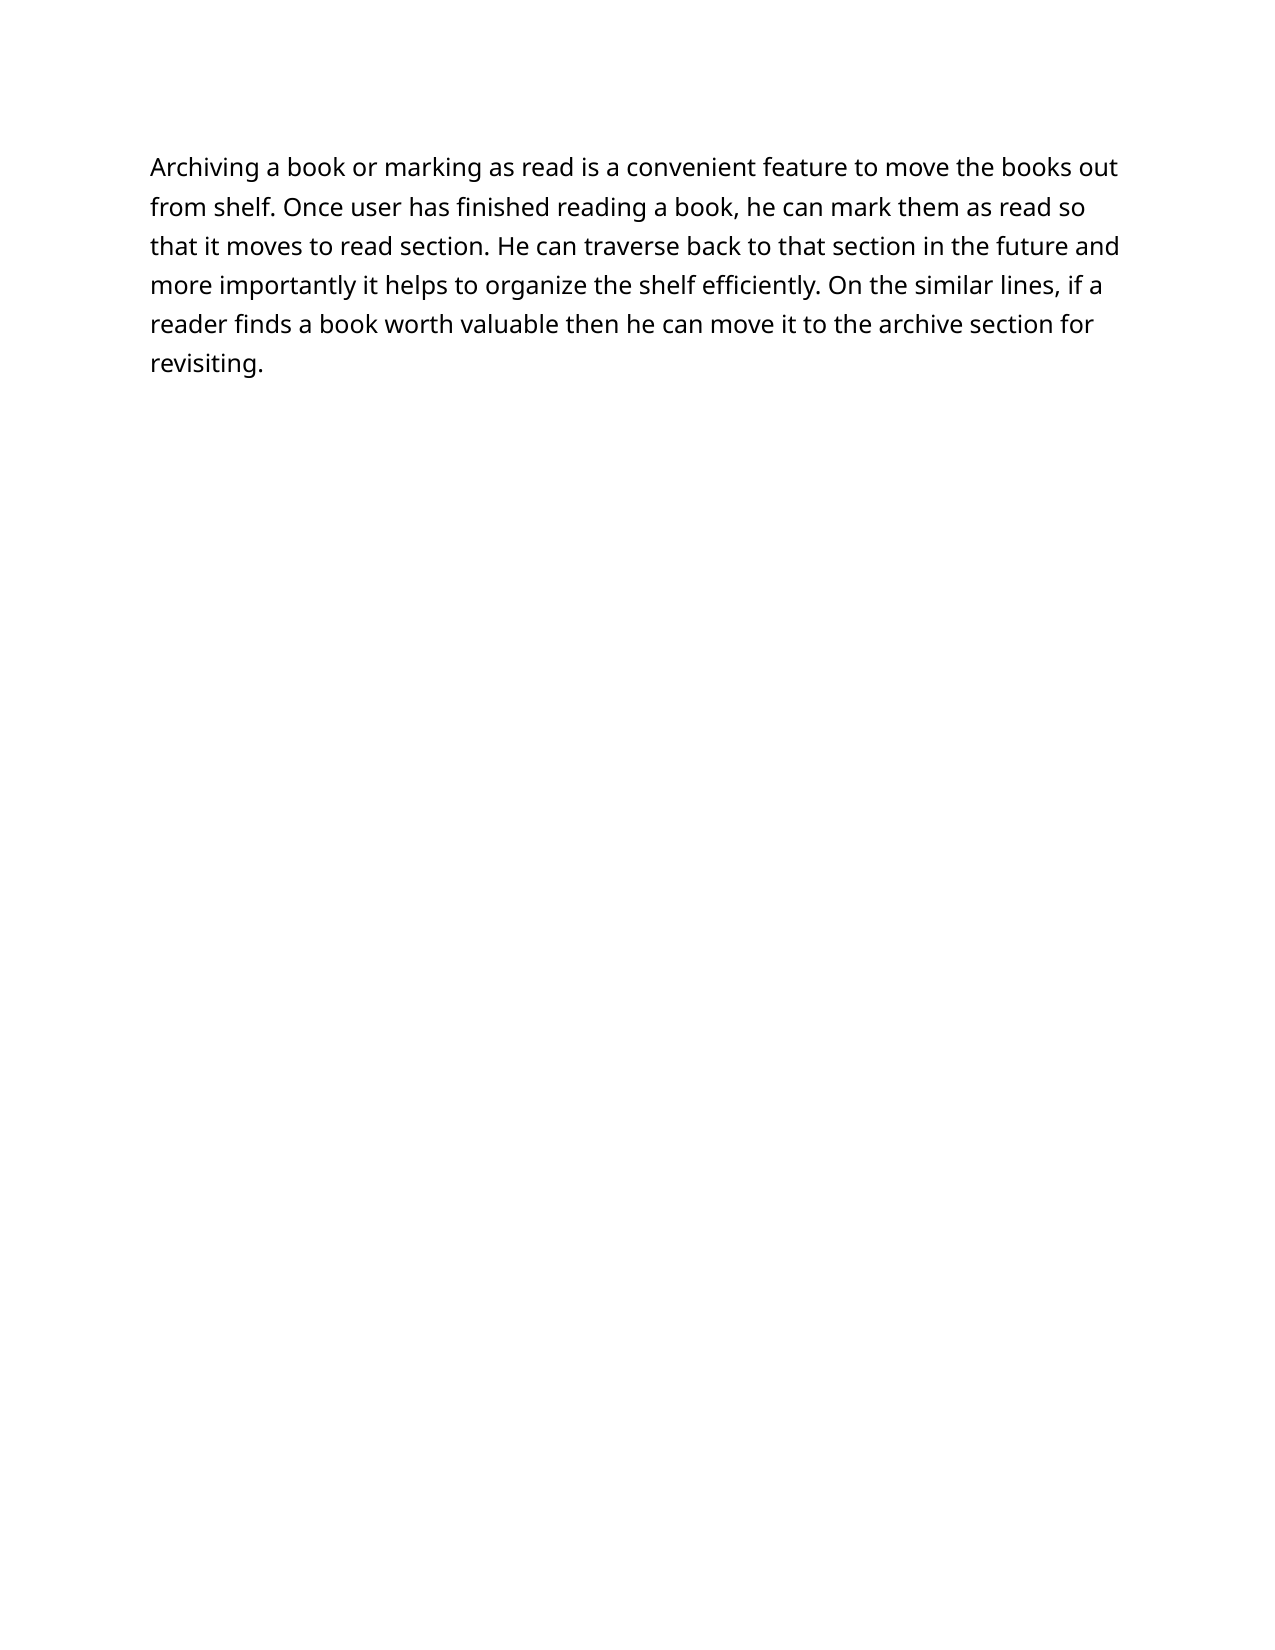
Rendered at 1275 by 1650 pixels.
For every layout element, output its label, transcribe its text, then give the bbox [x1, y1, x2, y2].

text Archiving a book or marking as read is a convenient feature to move the books out from shelf. Once user has finished reading a book, he can mark them as read so that it moves to read section. He can traverse back to that section in the future and more importantly it helps to organize the shelf efficiently. On the similar lines, if a reader finds a book worth valuable then he can move it to the archive section for revisiting. [150, 150, 1125, 380]
